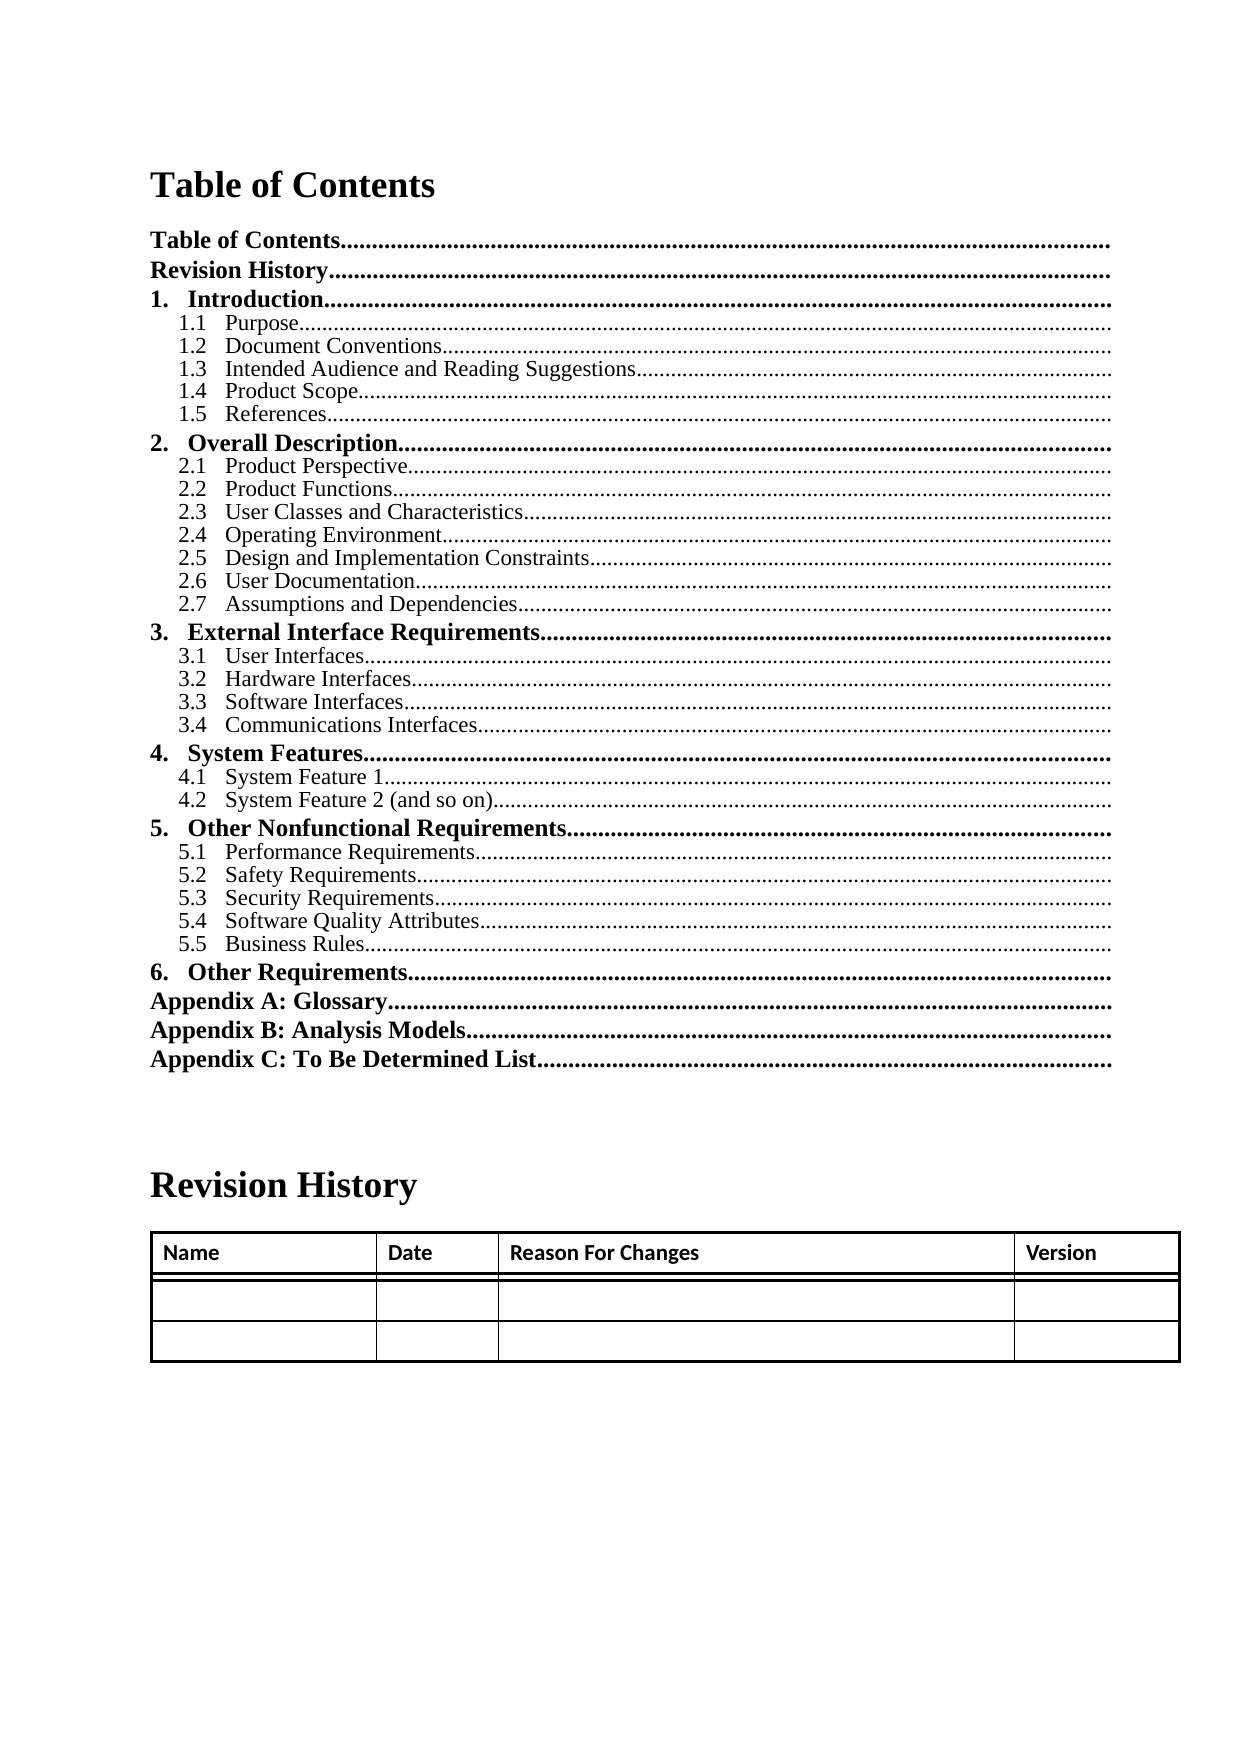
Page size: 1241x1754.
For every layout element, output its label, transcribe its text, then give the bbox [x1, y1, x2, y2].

text 3.1 User Interfaces 3 [178, 645, 1090, 668]
text 1.4 Product Scope 1 [178, 381, 1090, 403]
table_header Name [153, 1234, 376, 1272]
table_cell [377, 1282, 498, 1320]
text 5.1 Performance Requirements 4 [178, 841, 1090, 864]
text 1. Introduction 1 [150, 289, 1090, 312]
table_cell [153, 1282, 376, 1320]
table_cell [499, 1322, 1014, 1360]
text 2.6 User Documentation 2 [178, 570, 1090, 593]
text 2.2 Product Functions 2 [178, 478, 1090, 501]
text 4.1 System Feature 1 4 [178, 766, 1090, 789]
table_header Version [1015, 1234, 1178, 1272]
text 2.3 User Classes and Characteristics 2 [178, 501, 1090, 524]
table_cell [1015, 1275, 1178, 1279]
text 6. Other Requirements 5 [150, 962, 1090, 985]
table_cell [1015, 1282, 1178, 1320]
table_header Reason For Changes [499, 1234, 1014, 1272]
text 1.2 Document Conventions 1 [178, 335, 1090, 358]
table_header Date [377, 1234, 498, 1272]
text 2.5 Design and Implementation Constraints 2 [178, 547, 1090, 570]
text 4.2 System Feature 2 (and so on) 4 [178, 789, 1090, 812]
text 5.4 Software Quality Attributes 5 [178, 910, 1090, 933]
text 4. System Features 4 [150, 743, 1090, 766]
table_cell [499, 1275, 1014, 1279]
text 2. Overall Description 2 [150, 433, 1090, 456]
text 2.7 Assumptions and Dependencies 3 [178, 593, 1090, 616]
text 1.3 Intended Audience and Reading Suggestions 1 [178, 358, 1090, 381]
text Table of Contents ii [150, 231, 1090, 253]
text 5.3 Security Requirements 5 [178, 887, 1090, 910]
text 5. Other Nonfunctional Requirements 4 [150, 818, 1090, 841]
table_cell [377, 1322, 498, 1360]
text 2.1 Product Perspective 2 [178, 456, 1090, 478]
text 1.5 References 1 [178, 403, 1090, 426]
text Appendix B: Analysis Models 5 [150, 1020, 1090, 1043]
text 1.1 Purpose 1 [178, 312, 1090, 335]
text 5.2 Safety Requirements 5 [178, 864, 1090, 887]
text Appendix A: Glossary 5 [150, 991, 1090, 1014]
text 5.5 Business Rules 5 [178, 933, 1090, 956]
table_cell [153, 1322, 376, 1360]
text 3.3 Software Interfaces 3 [178, 691, 1090, 714]
text 3.4 Communications Interfaces 3 [178, 714, 1090, 737]
table_cell [377, 1275, 498, 1279]
text 3. External Interface Requirements 3 [150, 622, 1090, 645]
text Revision History [150, 1162, 1090, 1206]
table_cell [1015, 1322, 1178, 1360]
table_cell [153, 1275, 376, 1279]
text Appendix C: To Be Determined List 6 [150, 1049, 1090, 1072]
text Revision History ii [150, 260, 1090, 283]
text 2.4 Operating Environment 2 [178, 524, 1090, 547]
text 3.2 Hardware Interfaces 3 [178, 668, 1090, 691]
text Table of Contents [150, 162, 1090, 206]
table_cell [499, 1282, 1014, 1320]
